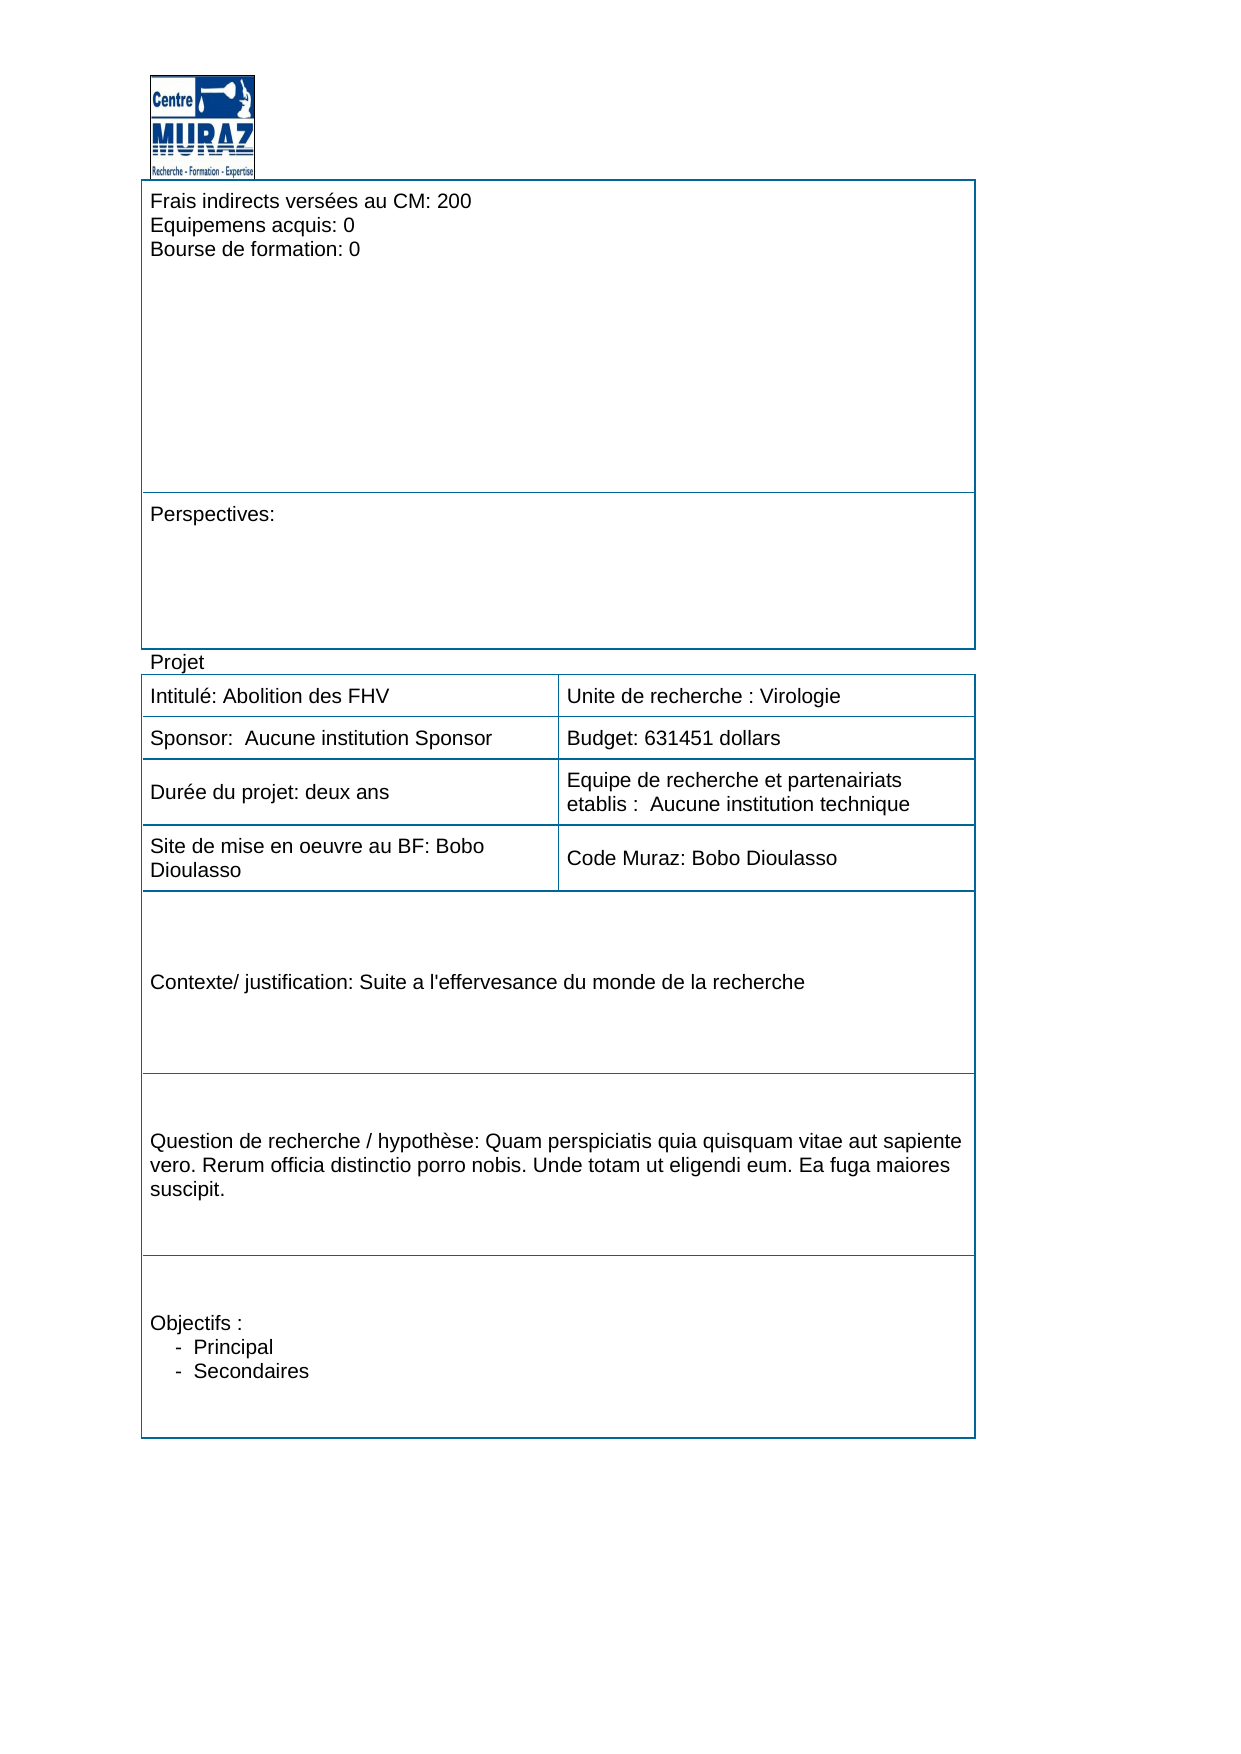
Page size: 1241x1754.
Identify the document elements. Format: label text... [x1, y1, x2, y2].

table_cell Code Muraz: Bobo Dioulasso [559, 826, 974, 890]
table_cell Question de recherche / hypothèse: Quam perspiciatis quia quisquam vitae aut sapiente vero. Rerum officia distinctio porro nobis. Unde totam ut eligendi eum. Ea fuga maiores suscipit. [142, 1074, 974, 1255]
table_cell Perspectives: [142, 493, 974, 648]
picture [151, 76, 254, 178]
table_cell Budget: 631451 dollars [559, 717, 974, 758]
table_cell Site de mise en oeuvre au BF: Bobo Dioulasso [142, 825, 558, 890]
table_cell Equipe de recherche et partenairiats etablis : Aucune institution technique [559, 760, 974, 824]
table_cell Frais indirects versées au CM: 200 Equipemens acquis: 0 Bourse de formation: 0 [142, 181, 974, 492]
text Projet [150, 649, 1090, 673]
table_cell Objectifs : - Principal - Secondaires [142, 1256, 974, 1437]
table_header Unite de recherche : Virologie [559, 675, 974, 716]
table_cell Sponsor: Aucune institution Sponsor [142, 717, 558, 758]
table_cell Contexte/ justification: Suite a l'effervesance du monde de la recherche [142, 891, 974, 1072]
table_header Intitulé: Abolition des FHV [142, 675, 558, 716]
table_cell Durée du projet: deux ans [142, 759, 558, 824]
